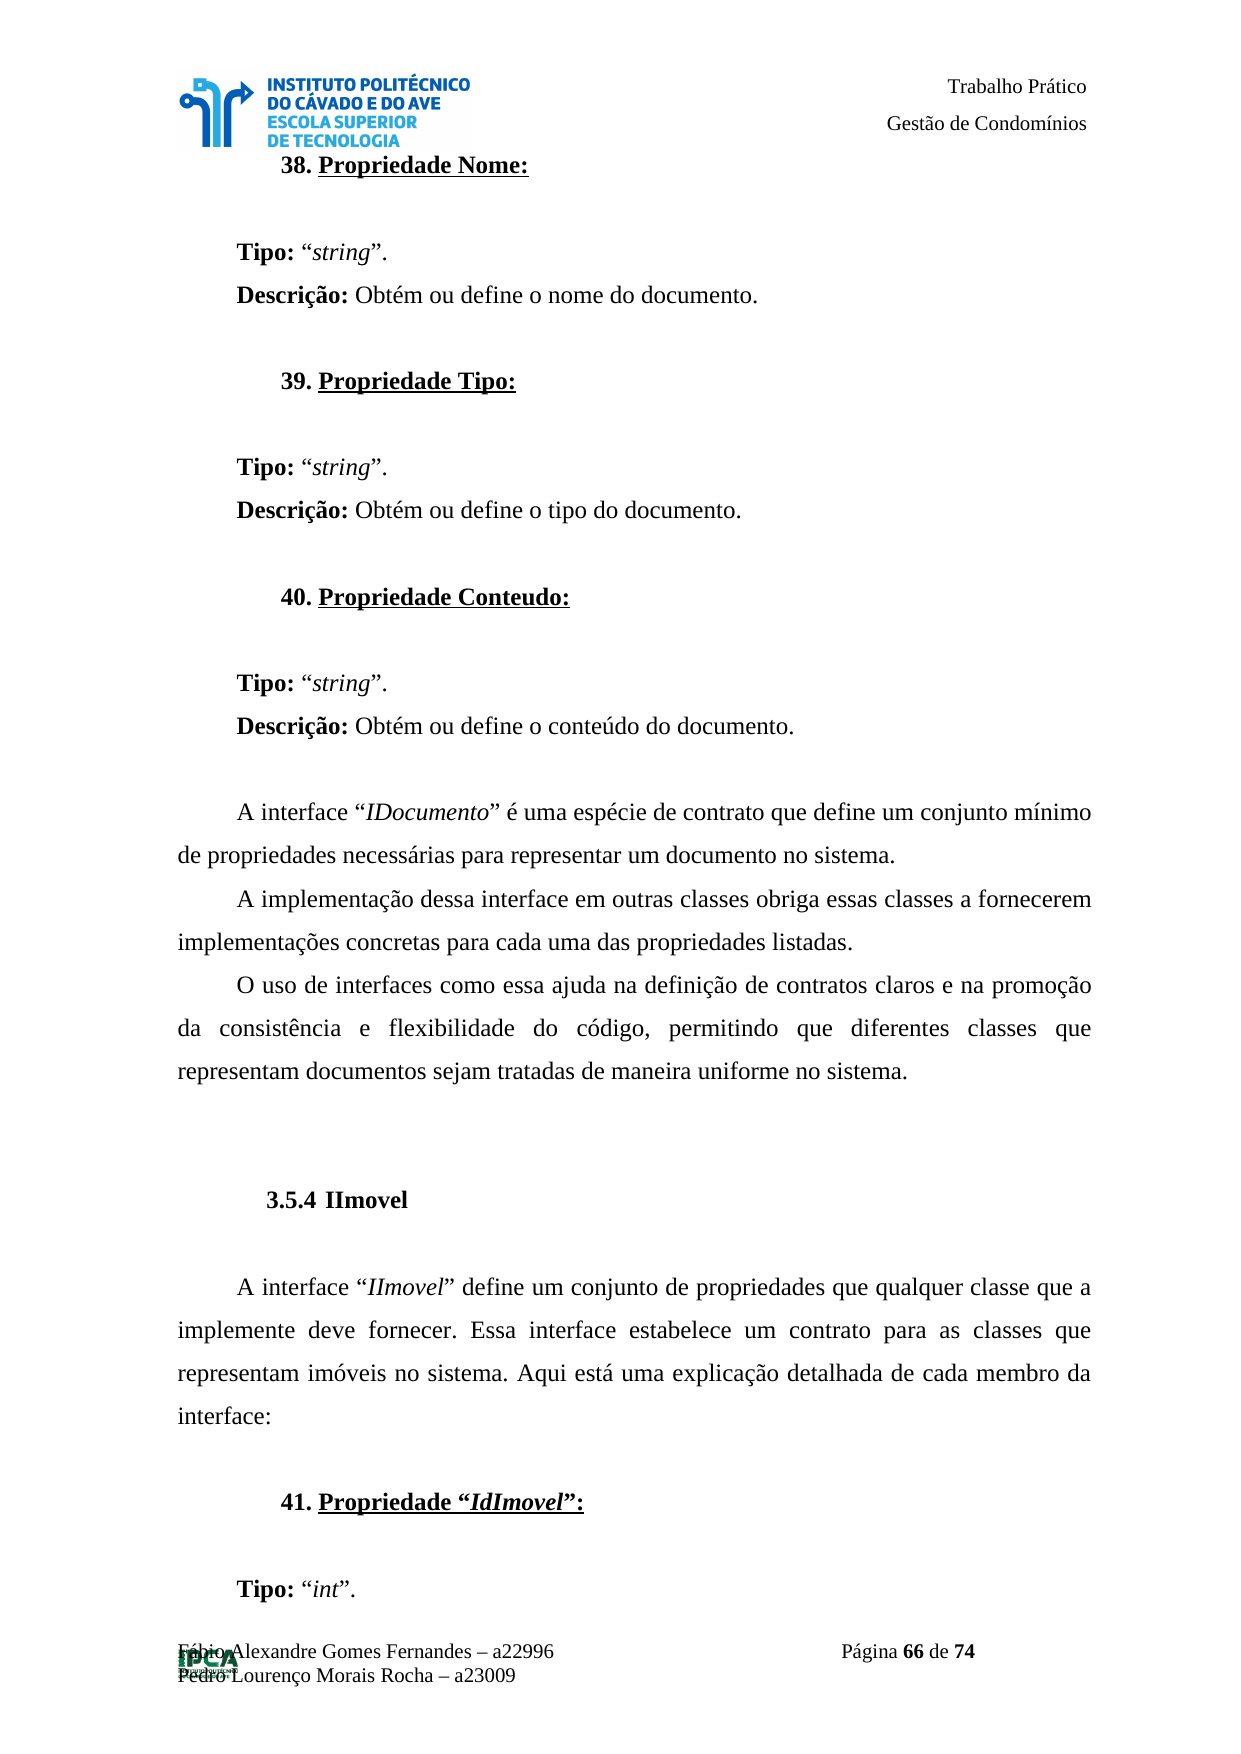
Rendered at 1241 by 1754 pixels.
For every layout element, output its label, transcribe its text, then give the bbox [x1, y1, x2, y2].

subtitle IImovel [177, 1186, 1092, 1214]
text Tipo: “string”. [177, 452, 1092, 481]
picture [164, 1633, 252, 1694]
text Descrição: Obtém ou define o conteúdo do documento. [177, 711, 1092, 740]
text A interface “IImovel” define um conjunto de propriedades que qualquer classe que a implemente deve fornecer. Essa interface estabelece um contrato para as classes que representam imóveis no sistema. Aqui está uma explicação detalhada de cada membro da interface: [177, 1272, 1092, 1430]
text A interface “IDocumento” é uma espécie de contrato que define um conjunto mínimo de propriedades necessárias para representar um documento no sistema. [177, 797, 1092, 869]
text Tipo: “int”. [177, 1574, 1092, 1602]
text Tipo: “string”. [177, 237, 1092, 266]
text Descrição: Obtém ou define o nome do documento. [177, 280, 1092, 309]
text Descrição: Obtém ou define o tipo do documento. [177, 496, 1092, 524]
picture [177, 70, 473, 151]
text A implementação dessa interface em outras classes obriga essas classes a fornecerem implementações concretas para cada uma das propriedades listadas. [177, 884, 1092, 956]
list Propriedade Conteudo: [281, 582, 1092, 611]
list Propriedade Nome: [281, 151, 1092, 179]
text O uso de interfaces como essa ajuda na definição de contratos claros e na promoção da consistência e flexibilidade do código, permitindo que diferentes classes que representam documentos sejam tratadas de maneira uniforme no sistema. [177, 970, 1092, 1085]
list Propriedade “IdImovel”: [281, 1487, 1092, 1516]
text Tipo: “string”. [177, 668, 1092, 697]
list Propriedade Tipo: [281, 366, 1092, 395]
